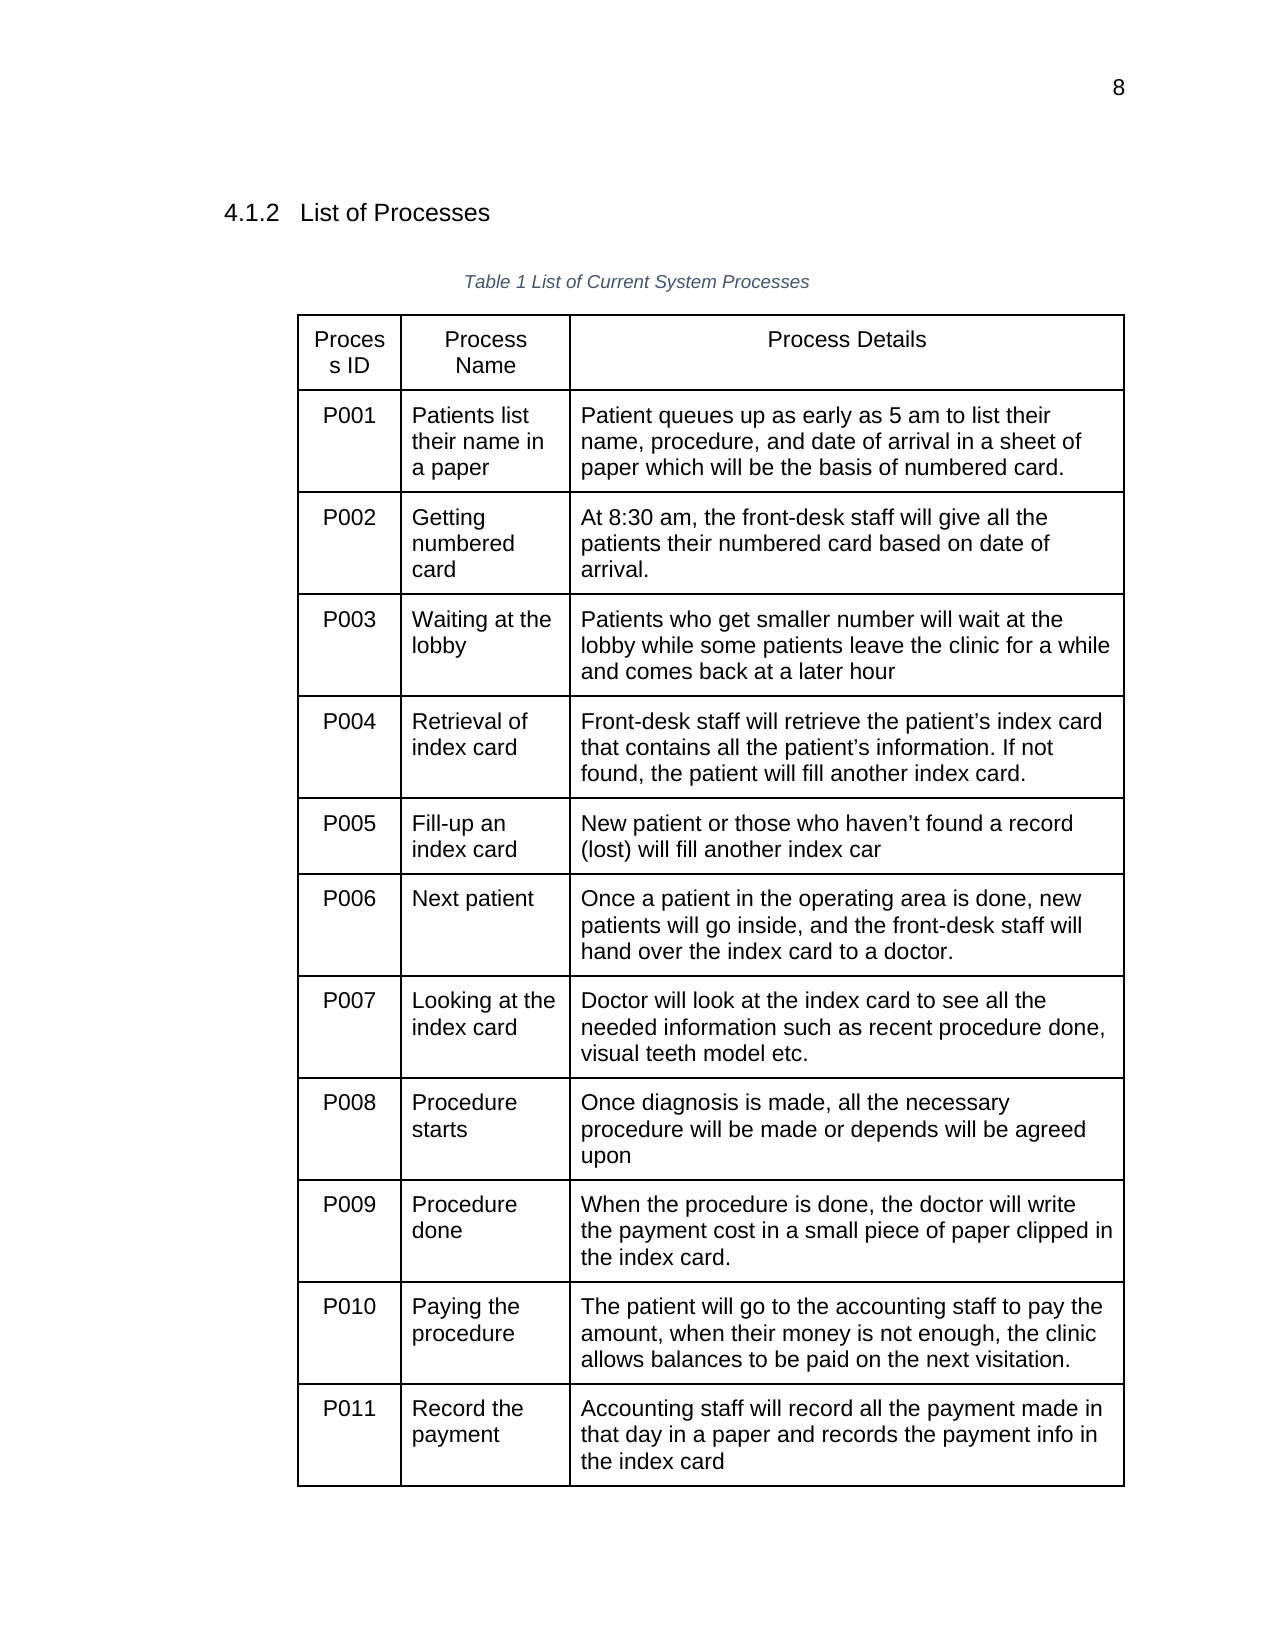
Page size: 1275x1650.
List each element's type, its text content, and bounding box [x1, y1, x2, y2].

table_cell When the procedure is done, the doctor will write the payment cost in a small piece of paper clipped in the index card. [571, 1181, 1123, 1281]
table_header Process Details [571, 316, 1123, 389]
table_cell P007 [299, 977, 400, 1077]
table_cell Getting numbered card [402, 493, 569, 593]
table_cell Paying the procedure [402, 1283, 569, 1383]
table_header Process Name [402, 316, 569, 389]
table_cell Waiting at the lobby [402, 595, 569, 695]
table_cell P002 [299, 493, 400, 593]
text Table 1 List of Current System Processes [150, 271, 1125, 293]
table_cell P003 [299, 595, 400, 695]
table_cell P001 [299, 391, 400, 491]
table_cell Procedure done [402, 1181, 569, 1281]
table_cell Once a patient in the operating area is done, new patients will go inside, and the front-desk staff will hand over the index card to a doctor. [571, 875, 1123, 975]
table_cell Front-desk staff will retrieve the patient’s index card that contains all the patient’s information. If not found, the patient will fill another index card. [571, 697, 1123, 797]
table_cell Doctor will look at the index card to see all the needed information such as recent procedure done, visual teeth model etc. [571, 977, 1123, 1077]
table_cell Accounting staff will record all the payment made in that day in a paper and records the payment info in the index card [571, 1385, 1123, 1484]
table_cell Procedure starts [402, 1079, 569, 1179]
table_cell Fill-up an index card [402, 799, 569, 873]
table_cell Looking at the index card [402, 977, 569, 1077]
table_cell Patients list their name in a paper [402, 391, 569, 491]
table_header Process ID [299, 316, 400, 389]
table_cell P010 [299, 1283, 400, 1383]
table_cell P009 [299, 1181, 400, 1281]
table_cell The patient will go to the accounting staff to pay the amount, when their money is not enough, the clinic allows balances to be paid on the next visitation. [571, 1283, 1123, 1383]
subtitle List of Processes [224, 198, 1125, 226]
table_cell P011 [299, 1385, 400, 1484]
table_cell P008 [299, 1079, 400, 1179]
table_cell Record the payment [402, 1385, 569, 1484]
table_cell Patient queues up as early as 5 am to list their name, procedure, and date of arrival in a sheet of paper which will be the basis of numbered card. [571, 391, 1123, 491]
table_cell P005 [299, 799, 400, 873]
table_cell New patient or those who haven’t found a record (lost) will fill another index car [571, 799, 1123, 873]
table_cell P006 [299, 875, 400, 975]
table_cell Patients who get smaller number will wait at the lobby while some patients leave the clinic for a while and comes back at a later hour [571, 595, 1123, 695]
table_cell P004 [299, 697, 400, 797]
table_cell Once diagnosis is made, all the necessary procedure will be made or depends will be agreed upon [571, 1079, 1123, 1179]
table_cell At 8:30 am, the front-desk staff will give all the patients their numbered card based on date of arrival. [571, 493, 1123, 593]
table_cell Next patient [402, 875, 569, 975]
table_cell Retrieval of index card [402, 697, 569, 797]
